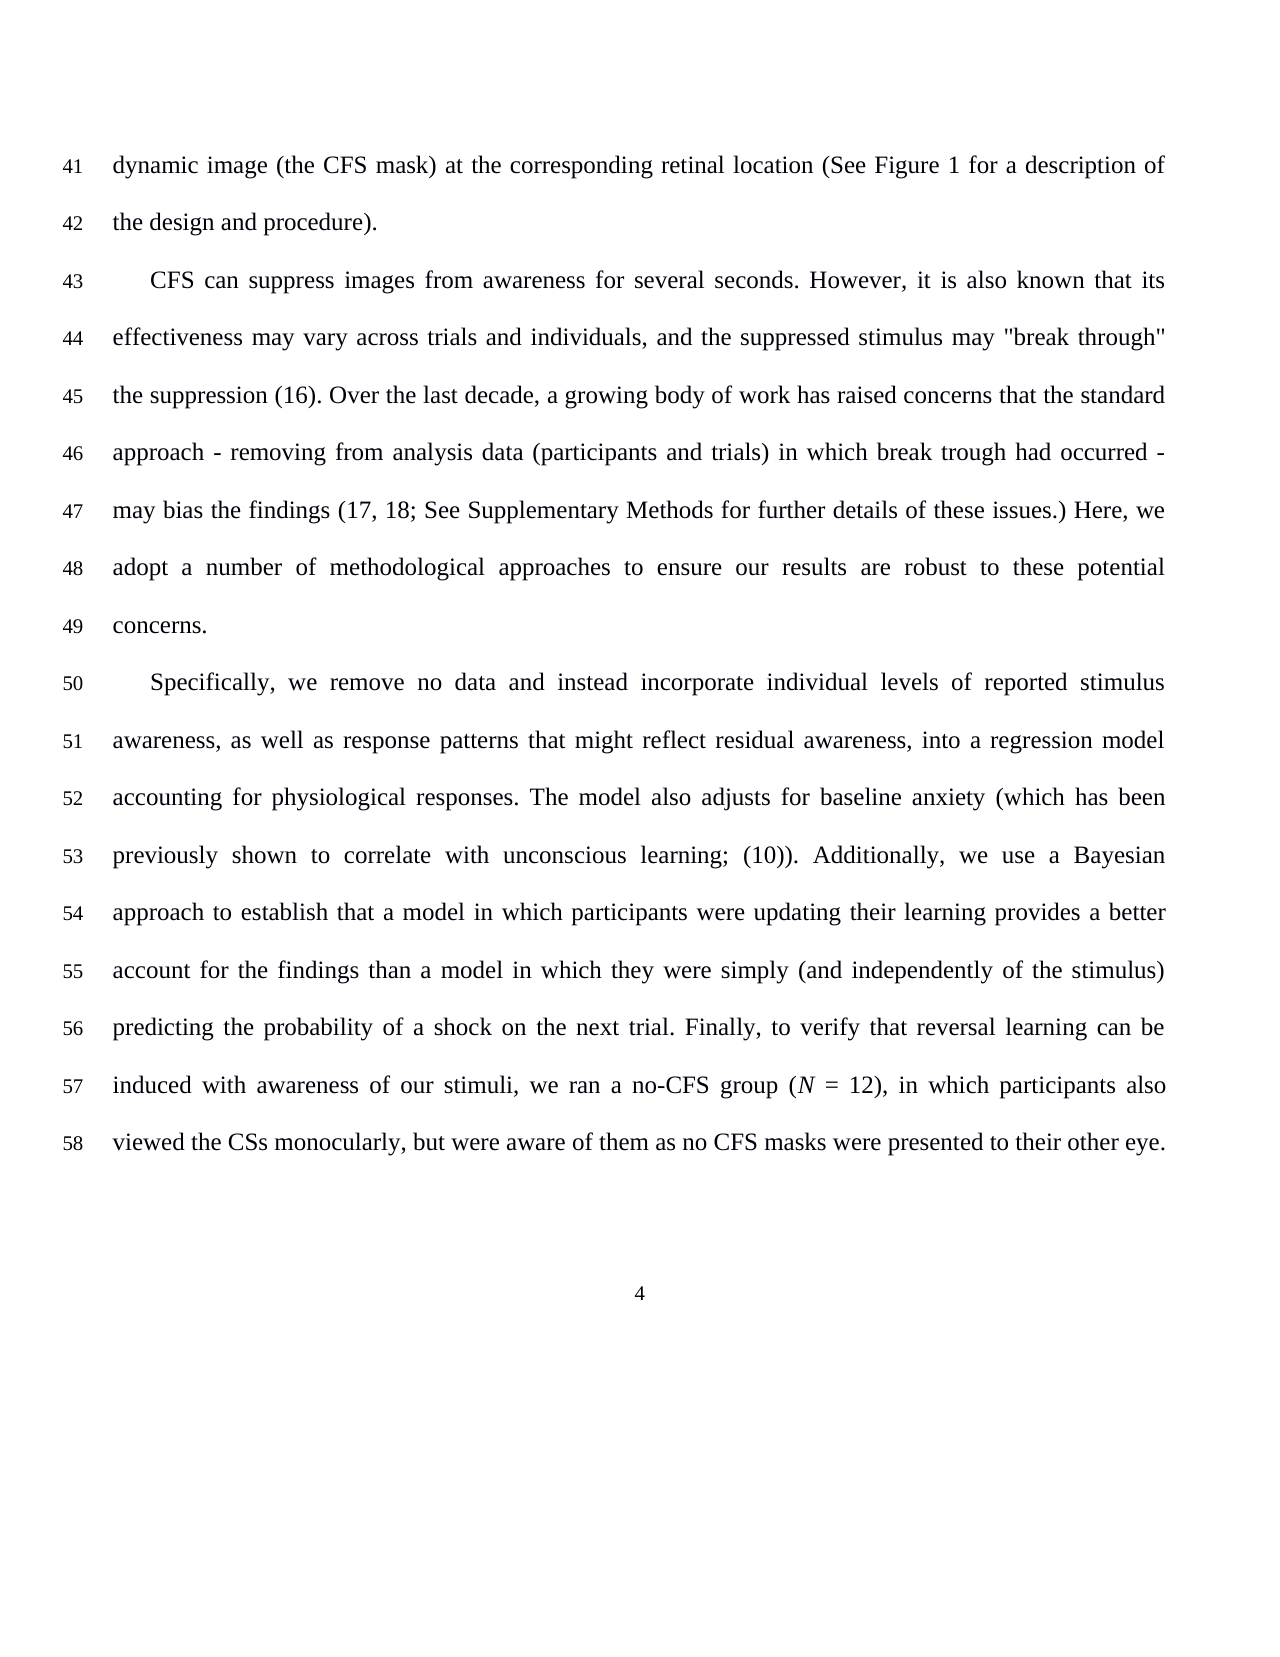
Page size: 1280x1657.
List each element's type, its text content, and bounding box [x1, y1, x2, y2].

text CFS can suppress images from awareness for several seconds. However, it is also known that its effectiveness may vary across trials and individuals, and the suppressed stimulus may "break through" the suppression (16). Over the last decade, a growing body of work has raised concerns that the standard approach - removing from analysis data (participants and trials) in which break trough had occurred - may bias the findings (17, 18; See Supplementary Methods for further details of these issues.) Here, we adopt a number of methodological approaches to ensure our results are robust to these potential concerns. [112, 265, 1167, 639]
text Specifically, we remove no data and instead incorporate individual levels of reported stimulus awareness, as well as response patterns that might reflect residual awareness, into a regression model accounting for physiological responses. The model also adjusts for baseline anxiety (which has been previously shown to correlate with unconscious learning; (10)). Additionally, we use a Bayesian approach to establish that a model in which participants were updating their learning provides a better account for the findings than a model in which they were simply (and independently of the stimulus) predicting the probability of a shock on the next trial. Finally, to verify that reversal learning can be induced with awareness of our stimuli, we ran a no-CFS group (N = 12), in which participants also viewed the CSs monocularly, but were aware of them as no CFS masks were presented to their other eye. [112, 667, 1167, 1156]
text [112, 150, 1167, 236]
